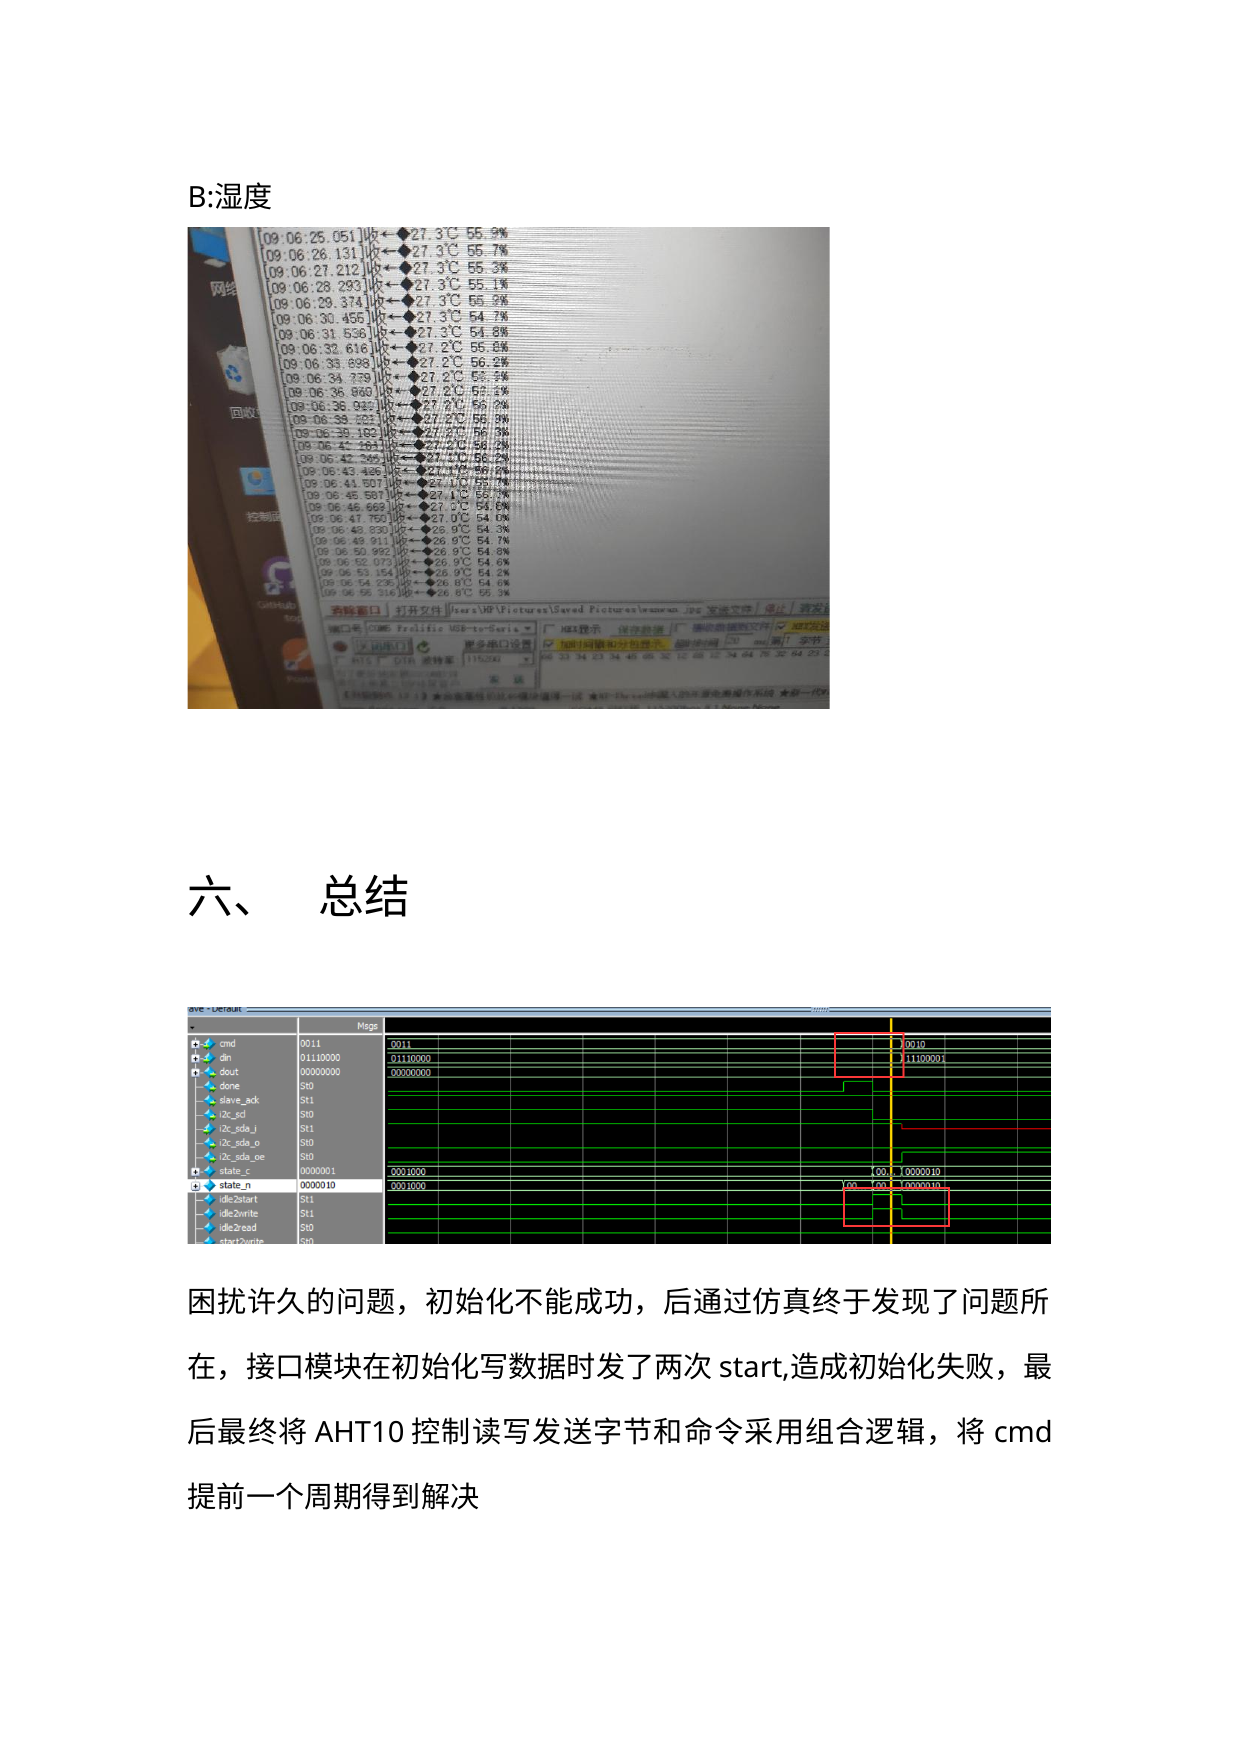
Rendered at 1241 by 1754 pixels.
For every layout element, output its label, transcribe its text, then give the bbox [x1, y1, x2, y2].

list 总结 [187, 844, 1053, 942]
picture [187, 227, 830, 709]
list 困扰许久的问题，初始化不能成功，后通过仿真终于发现了问题所在，接口模块在初始化写数据时发了两次start,造成初始化失败，最后最终将AHT10控制读写发送字节和命令采用组合逻辑，将cmd提前一个周期得到解决 [187, 1267, 1053, 1527]
picture [187, 1007, 1051, 1244]
list B:湿度 [187, 162, 1053, 227]
